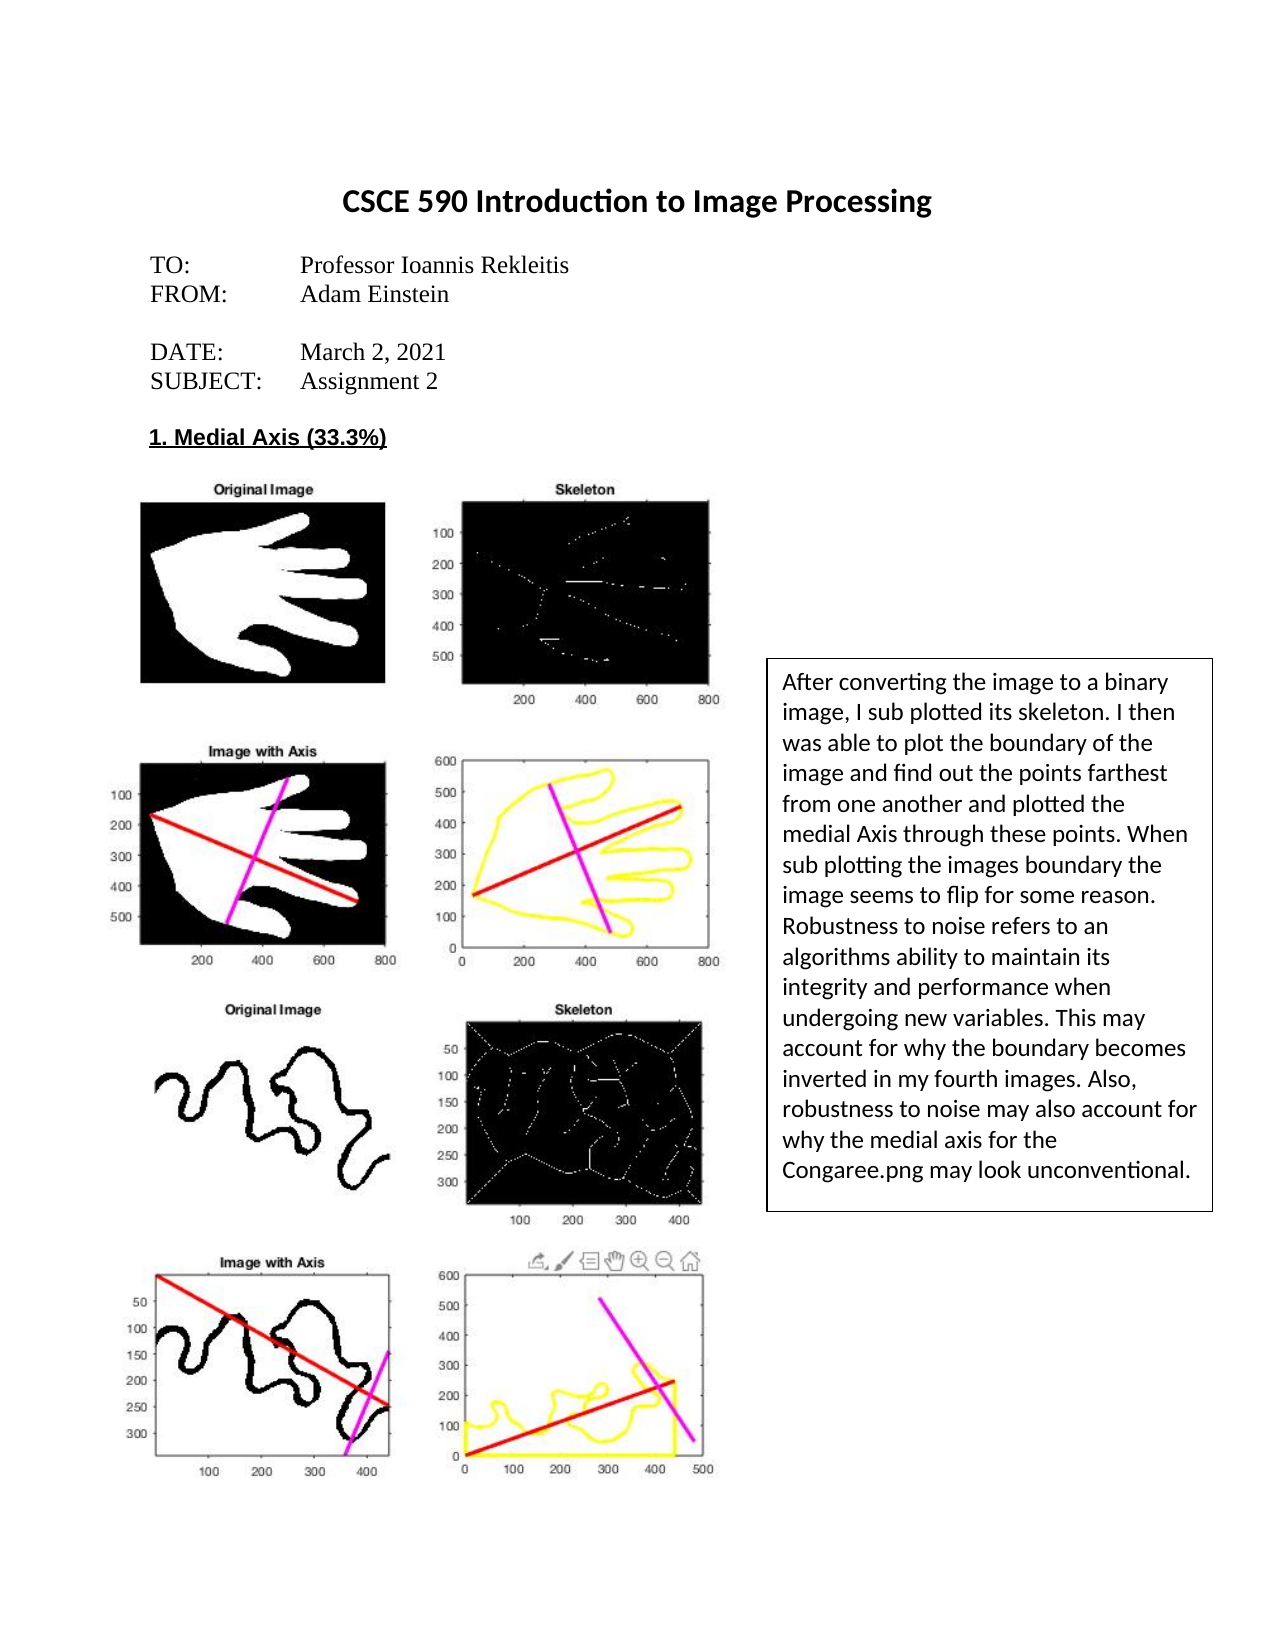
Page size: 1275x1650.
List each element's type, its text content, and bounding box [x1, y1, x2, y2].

text DATE: March 2, 2021 SUBJECT: Assignment 2 [150, 337, 1125, 394]
subtitle Medial Axis (33.3%) [148, 424, 1125, 450]
text CSCE 590 Introduction to Image Processing [150, 181, 1125, 221]
picture [45, 458, 778, 1514]
text TO: Professor Ioannis Rekleitis FROM: Adam Einstein [150, 250, 1125, 308]
